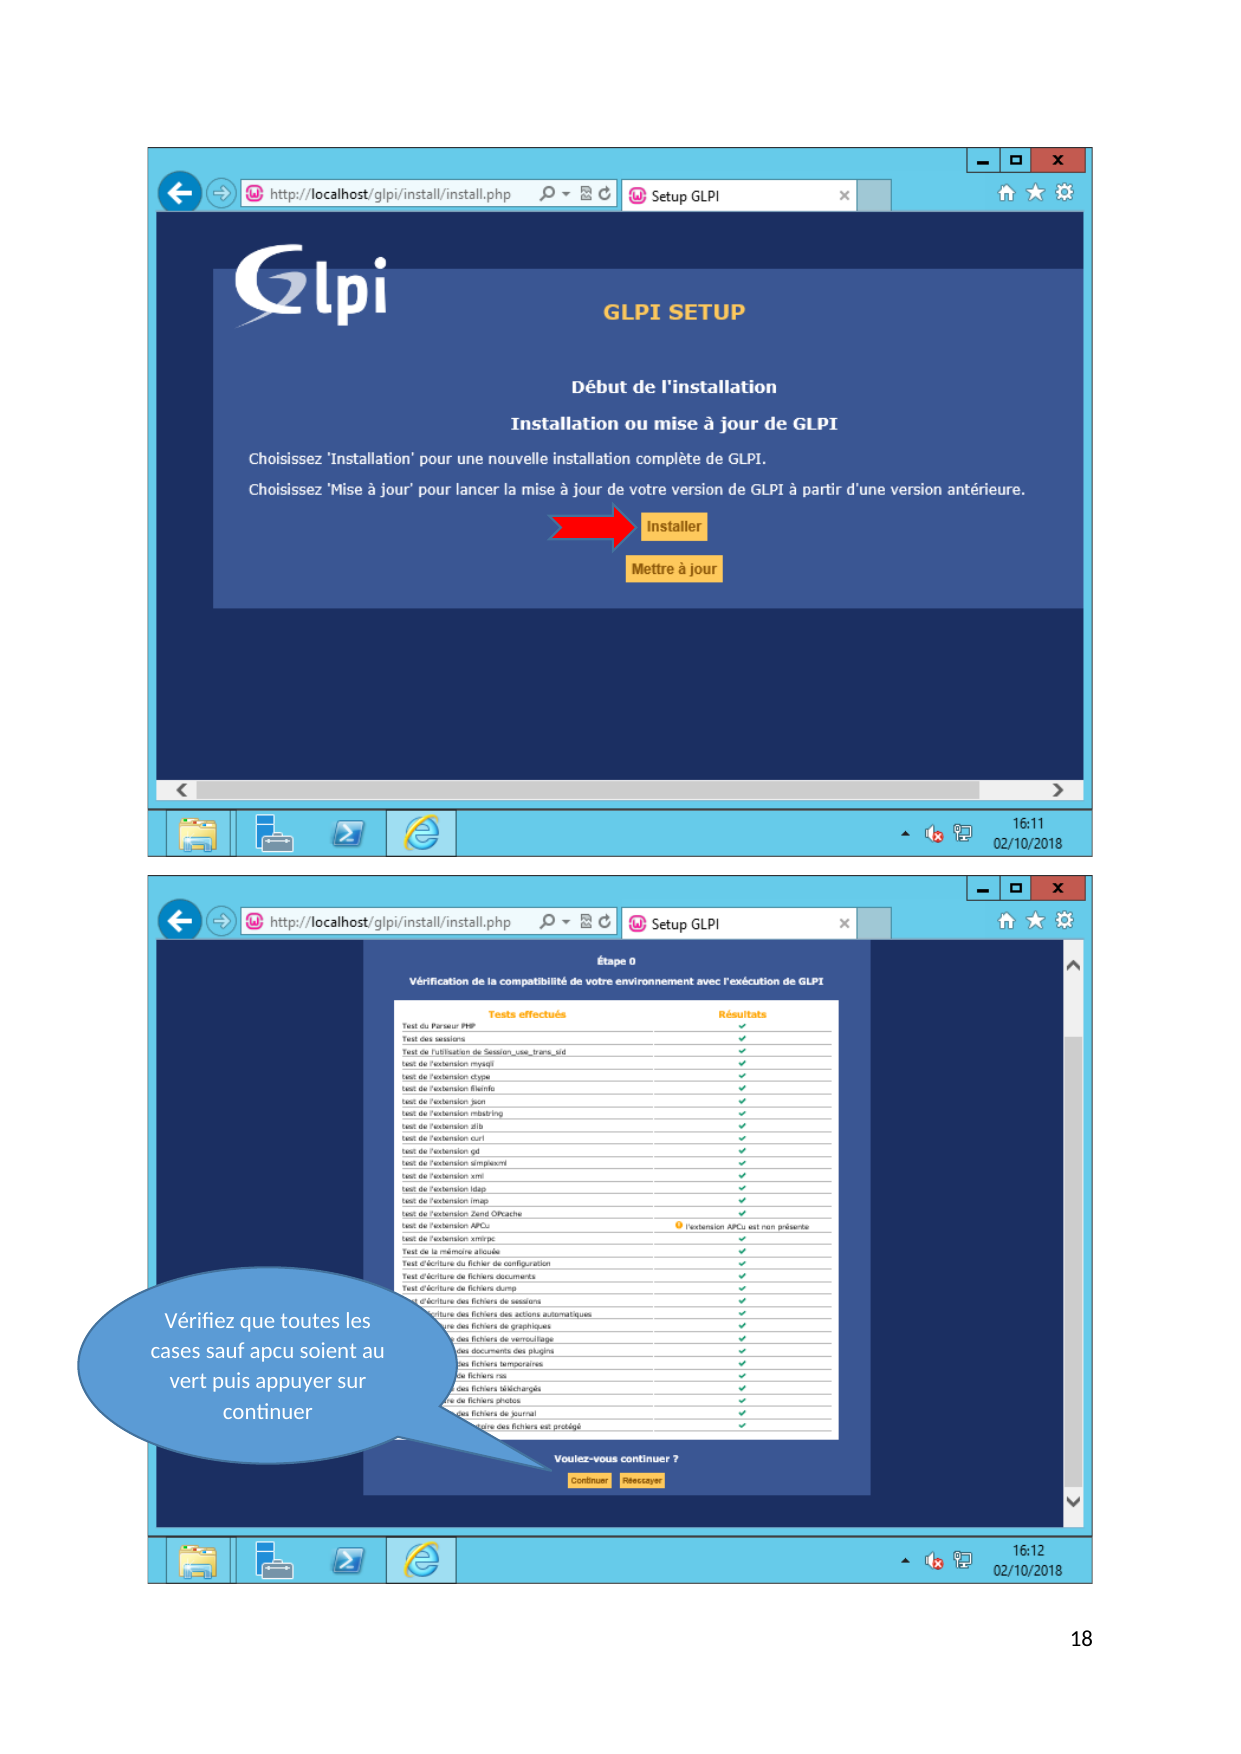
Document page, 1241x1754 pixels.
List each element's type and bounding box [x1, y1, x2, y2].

picture [147, 875, 1093, 1584]
picture [147, 147, 1093, 857]
